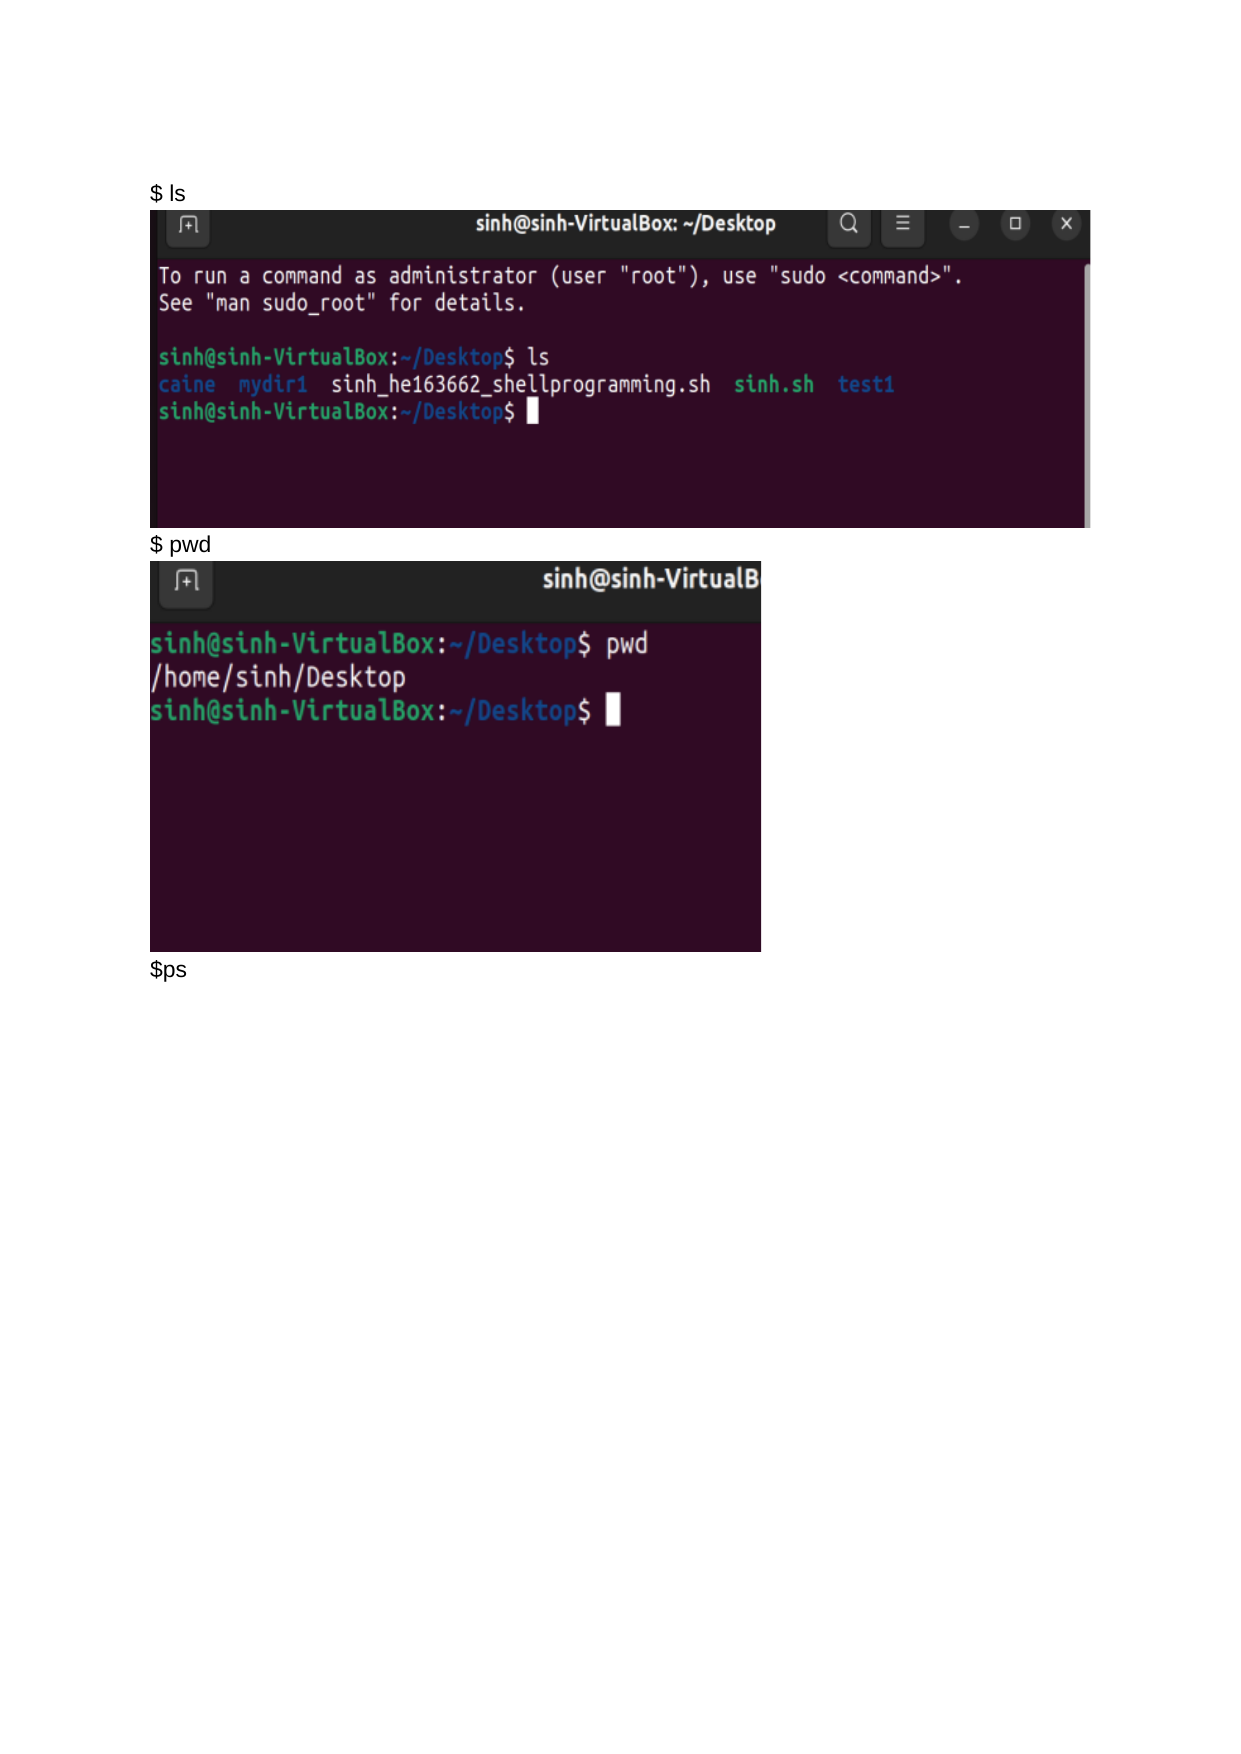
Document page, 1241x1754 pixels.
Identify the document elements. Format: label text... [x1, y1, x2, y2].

text $ pwd [150, 531, 1090, 557]
text $ ls [150, 180, 1090, 207]
picture [150, 561, 762, 952]
picture [150, 210, 1091, 528]
text $ps [150, 956, 1090, 982]
